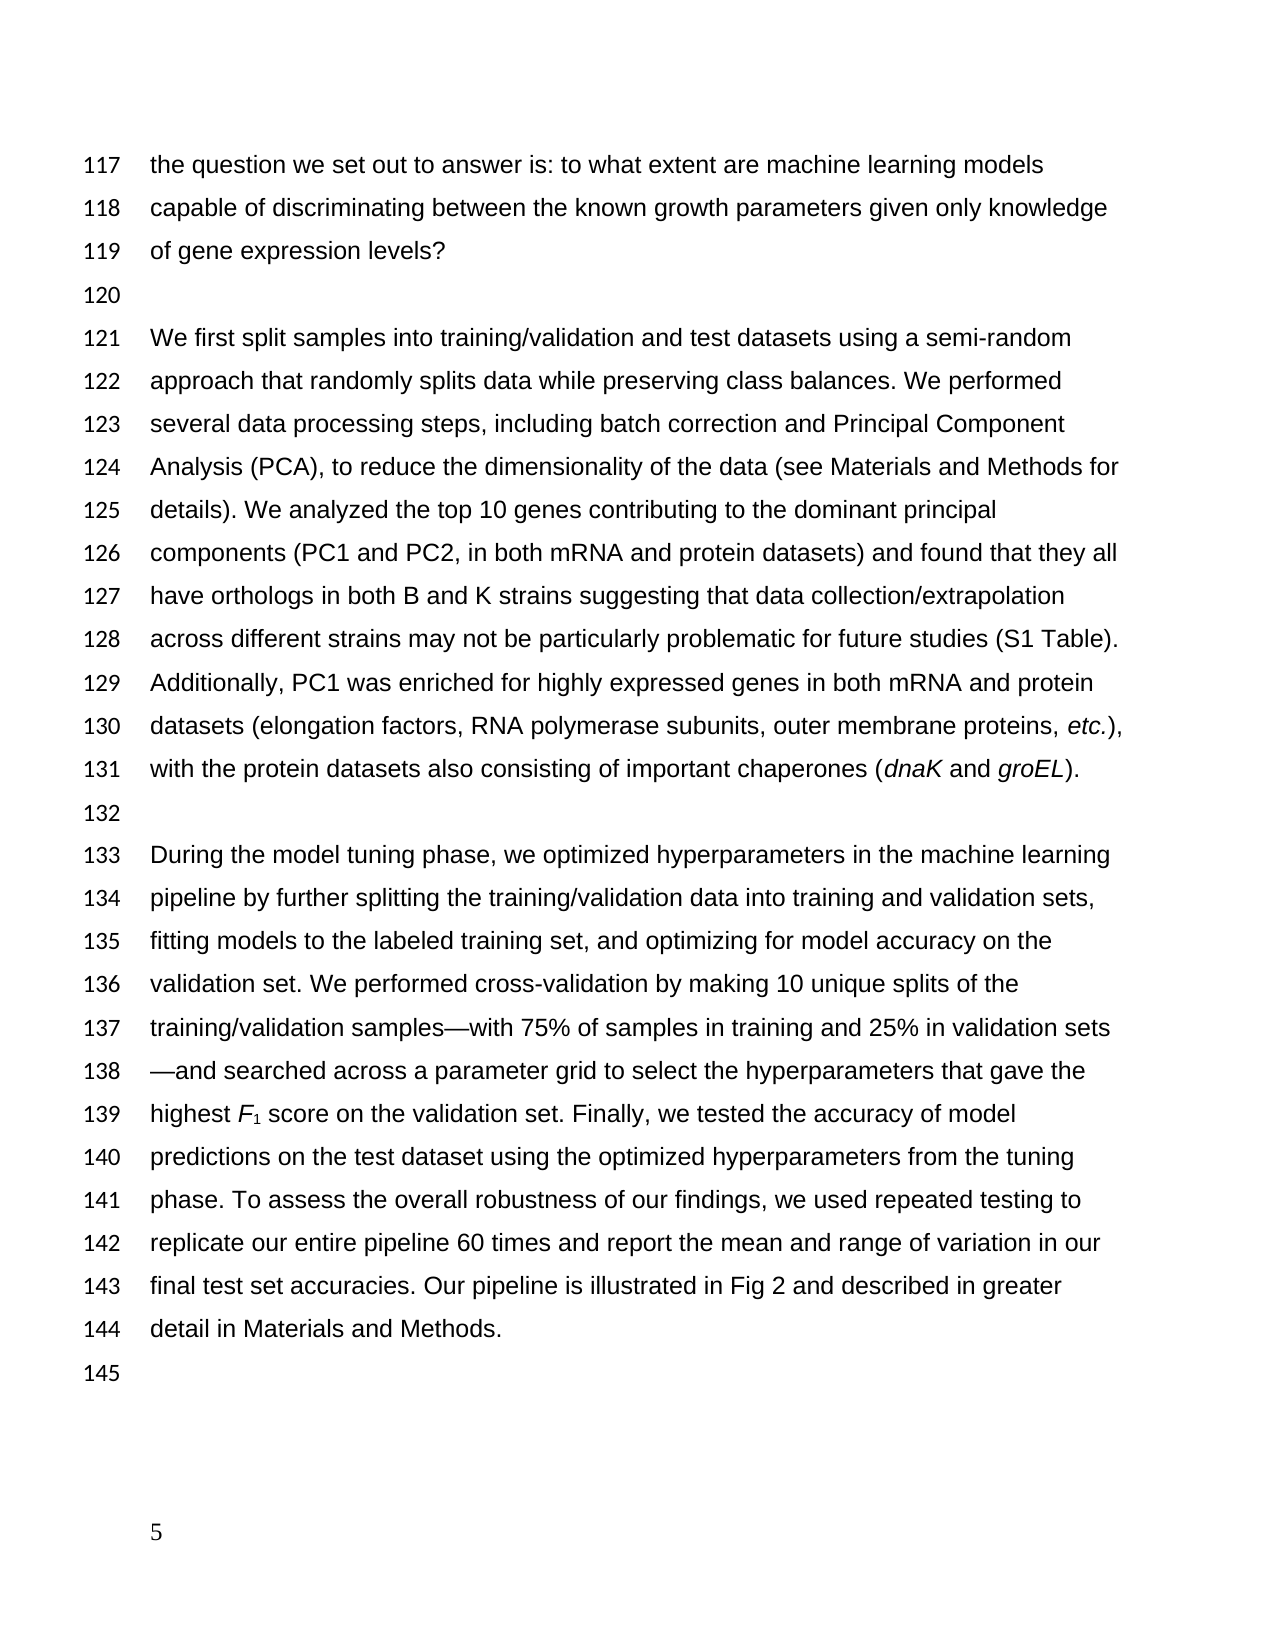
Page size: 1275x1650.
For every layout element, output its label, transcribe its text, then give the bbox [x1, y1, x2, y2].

text We first split samples into training/validation and test datasets using a semi-random approach that randomly splits data while preserving class balances. We performed several data processing steps, including batch correction and Principal Component Analysis (PCA), to reduce the dimensionality of the data (see Materials and Methods for details). We analyzed the top 10 genes contributing to the dominant principal components (PC1 and PC2, in both mRNA and protein datasets) and found that they all have orthologs in both B and K strains suggesting that data collection/extrapolation across different strains may not be particularly problematic for future studies (S1 Table). Additionally, PC1 was enriched for highly expressed genes in both mRNA and protein datasets (elongation factors, RNA polymerase subunits, outer membrane proteins, etc.), with the protein datasets also consisting of important chaperones (dnaK and groEL). [150, 322, 1125, 782]
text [150, 150, 1125, 265]
text During the model tuning phase, we optimized hyperparameters in the machine learning pipeline by further splitting the training/validation data into training and validation sets, fitting models to the labeled training set, and optimizing for model accuracy on the validation set. We performed cross-validation by making 10 unique splits of the training/validation samples—with 75% of samples in training and 25% in validation sets—and searched across a parameter grid to select the hyperparameters that gave the highest F1 score on the validation set. Finally, we tested the accuracy of model predictions on the test dataset using the optimized hyperparameters from the tuning phase. To assess the overall robustness of our findings, we used repeated testing to replicate our entire pipeline 60 times and report the mean and range of variation in our final test set accuracies. Our pipeline is illustrated in Fig 2 and described in greater detail in Materials and Methods. [150, 840, 1125, 1343]
